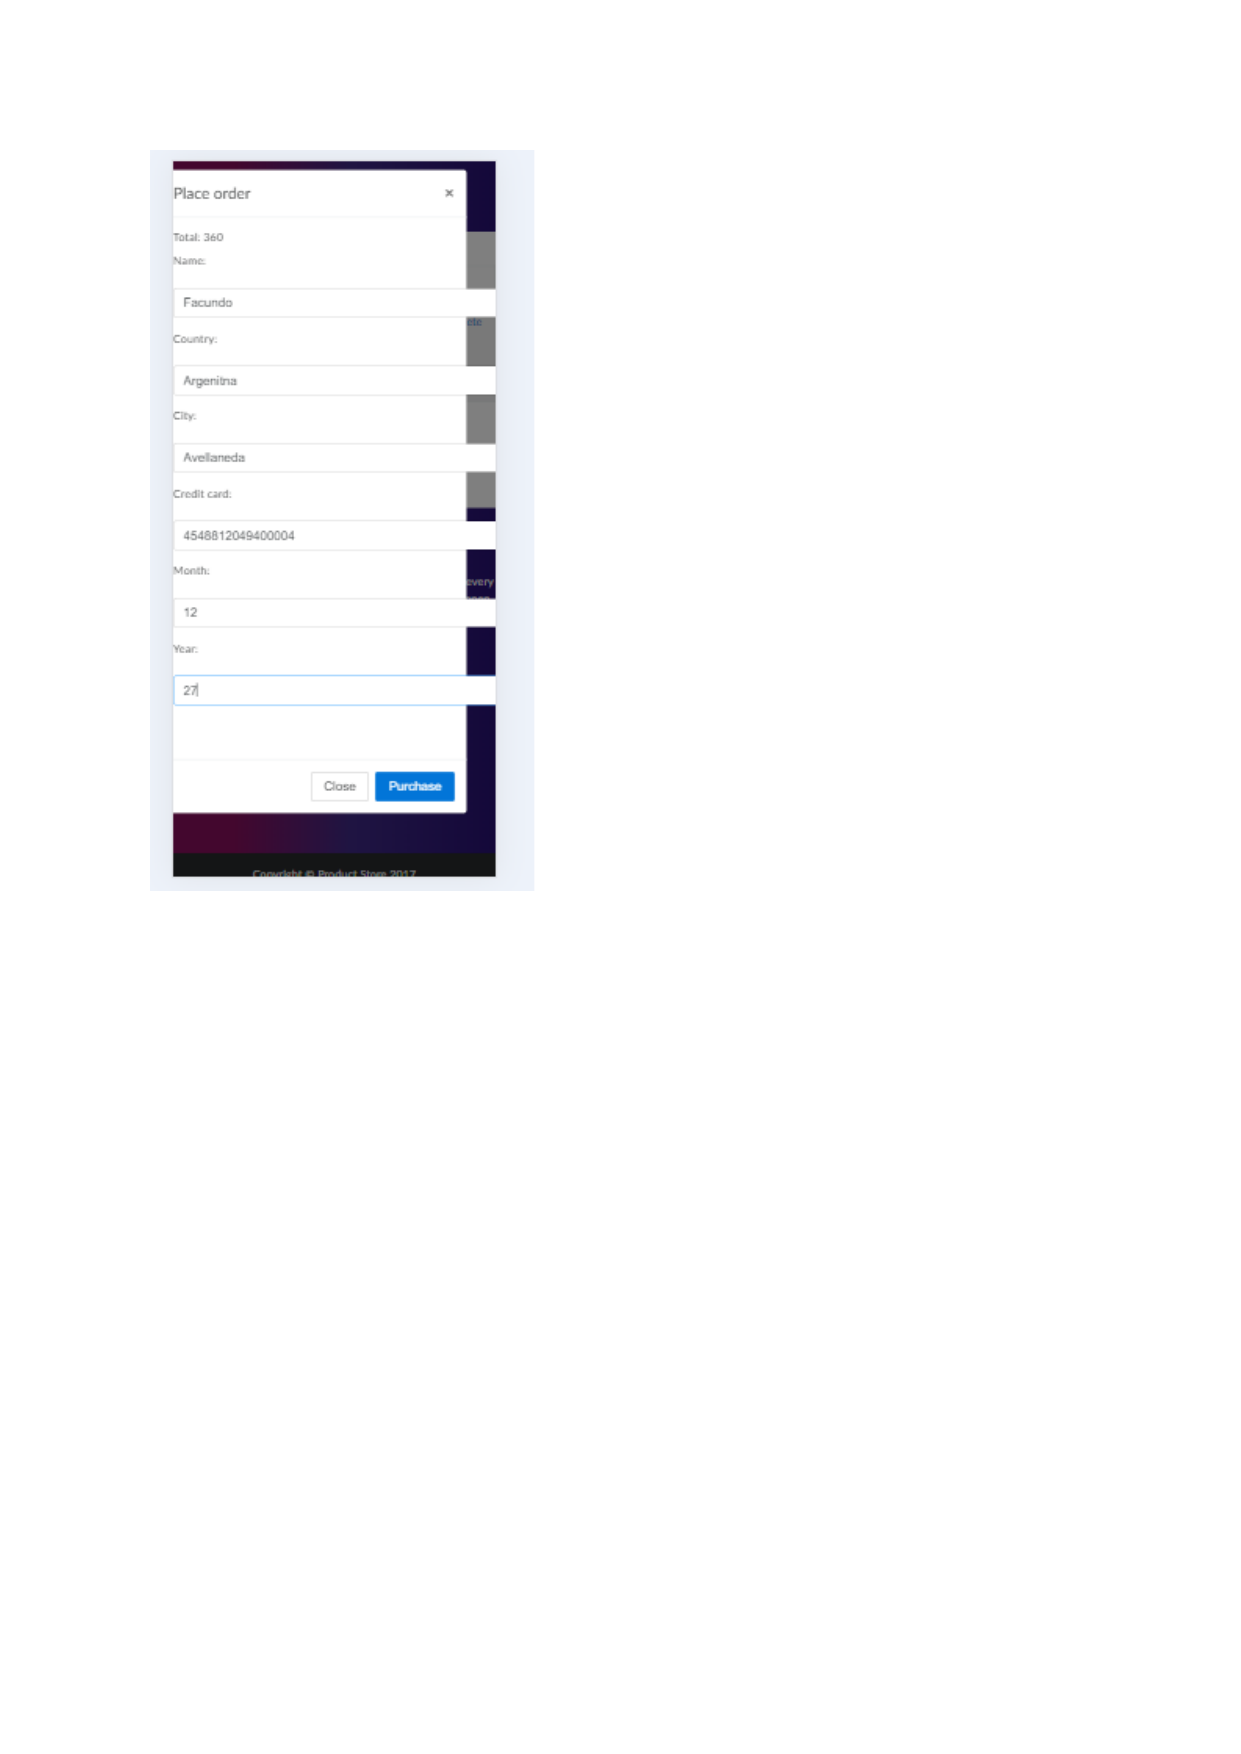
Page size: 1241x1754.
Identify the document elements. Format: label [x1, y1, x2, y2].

picture [150, 150, 535, 891]
